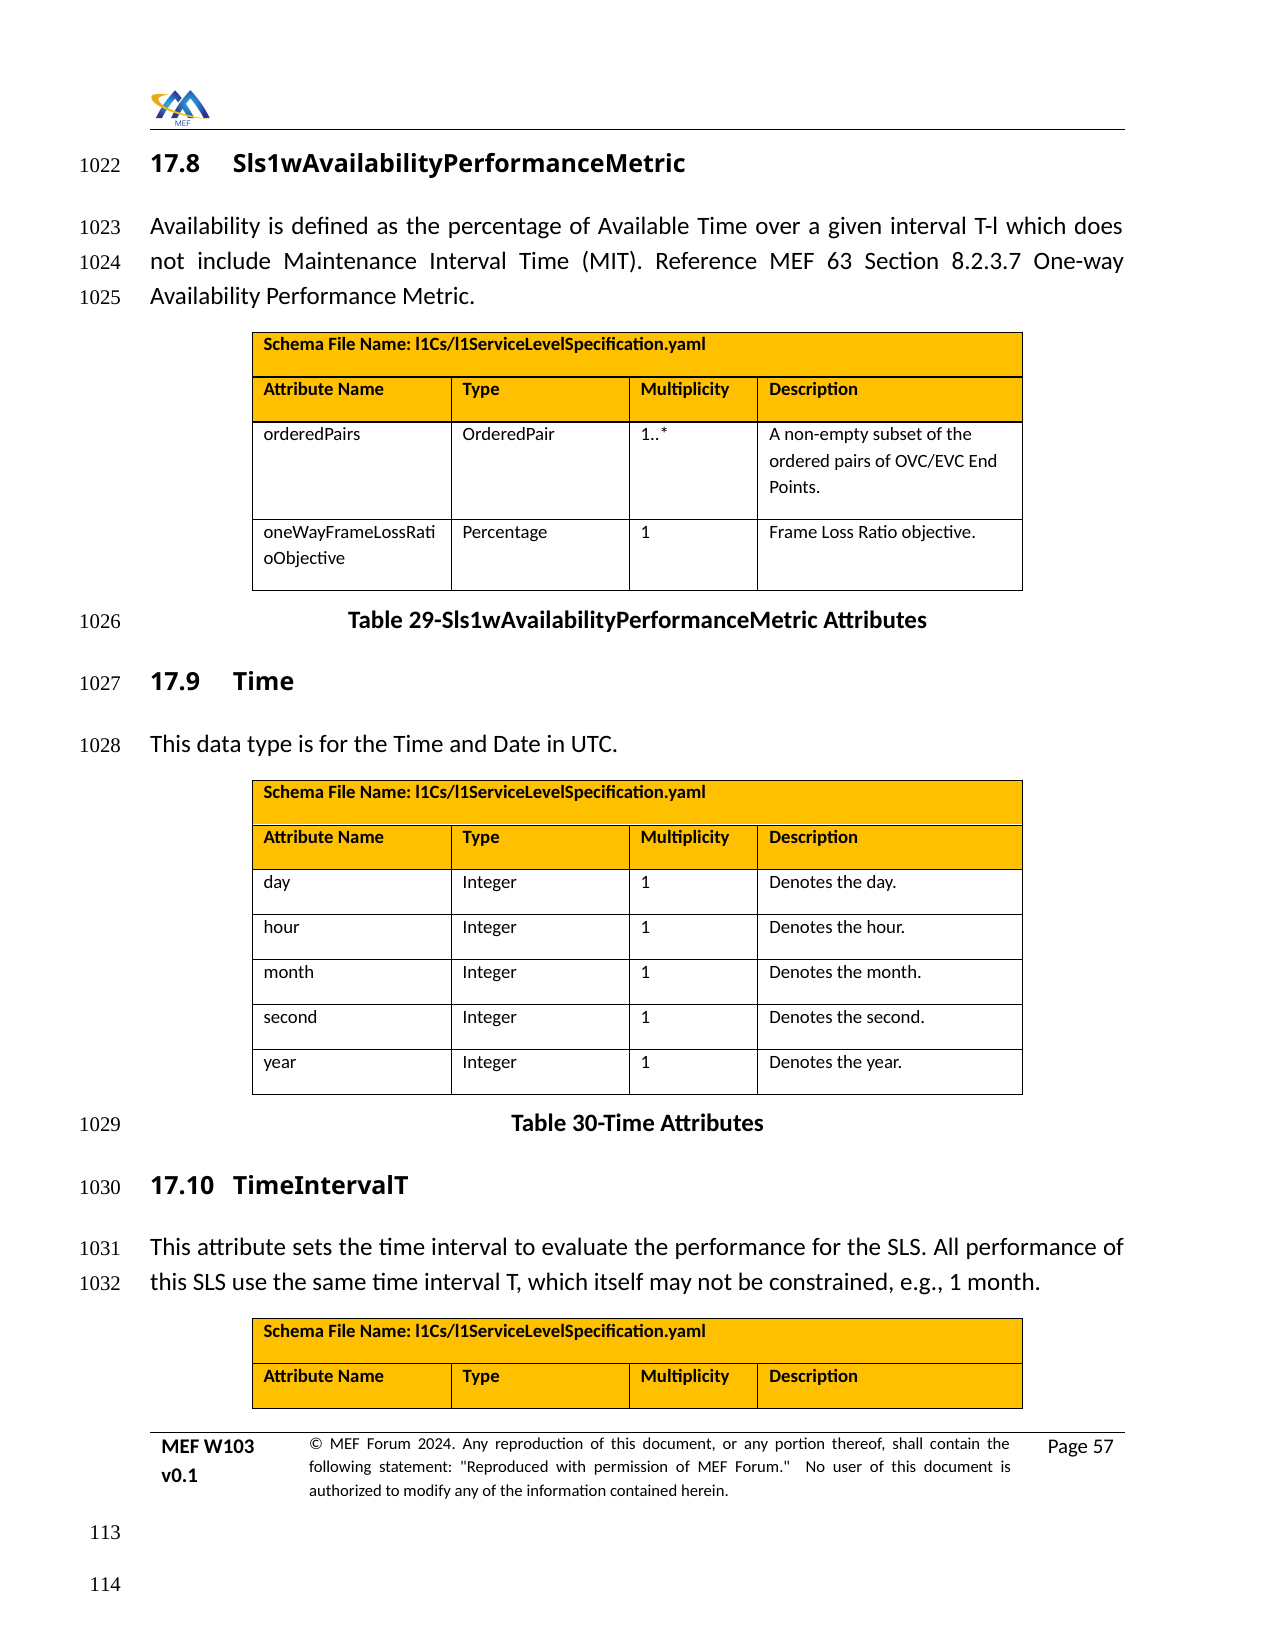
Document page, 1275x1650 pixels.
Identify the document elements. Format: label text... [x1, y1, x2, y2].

table_cell Attribute Name [253, 1364, 451, 1408]
table_cell Integer [452, 960, 629, 1004]
text This attribute sets the time interval to evaluate the performance for the SLS. All performance of this SLS use the same time interval T, which itself may not be constrained, e.g., 1 month. [150, 1232, 1125, 1297]
table_cell Attribute Name [253, 378, 451, 421]
table_header Schema File Name: l1Cs/l1ServiceLevelSpecification.yaml [253, 781, 1022, 824]
table_cell Integer [452, 870, 629, 914]
table_cell Percentage [452, 520, 629, 590]
table_cell Multiplicity [630, 826, 757, 869]
table_cell Type [452, 826, 629, 869]
table_cell Multiplicity [630, 1364, 757, 1408]
table_header Schema File Name: l1Cs/l1ServiceLevelSpecification.yaml [253, 1319, 1022, 1363]
table_cell month [253, 960, 451, 1004]
table_header Schema File Name: l1Cs/l1ServiceLevelSpecification.yaml [253, 333, 1022, 376]
table_cell Attribute Name [253, 826, 451, 869]
table_cell oneWayFrameLossRatioObjective [253, 520, 451, 590]
text This data type is for the Time and Date in UTC. [150, 728, 1125, 758]
table_cell 1 [630, 870, 757, 914]
table_cell Frame Loss Ratio objective. [758, 520, 1022, 590]
subtitle Time [150, 664, 1125, 698]
table_cell Multiplicity [630, 378, 757, 421]
picture [150, 90, 211, 127]
table_cell second [253, 1005, 451, 1049]
table_cell Type [452, 378, 629, 421]
table_cell Denotes the month. [758, 960, 1022, 1004]
table_cell OrderedPair [452, 423, 629, 519]
table_cell 1 [630, 520, 757, 590]
table_cell 1 [630, 960, 757, 1004]
table_cell Denotes the day. [758, 870, 1022, 914]
table_cell hour [253, 915, 451, 959]
table_cell Integer [452, 1050, 629, 1094]
table_cell Integer [452, 915, 629, 959]
table_cell A non-empty subset of the ordered pairs of OVC/EVC End Points. [758, 423, 1022, 519]
table_cell Denotes the hour. [758, 915, 1022, 959]
table_cell Denotes the second. [758, 1005, 1022, 1049]
text Availability is defined as the percentage of Available Time over a given interval T-l which does not include Maintenance Interval Time (MIT). Reference MEF 63 Section 8.2.3.7 One-way Availability Performance Metric. [150, 210, 1125, 310]
table_cell Description [758, 1364, 1022, 1408]
table_cell Description [758, 826, 1022, 869]
table_cell day [253, 870, 451, 914]
table_cell 1..* [630, 423, 757, 519]
table_cell Description [758, 378, 1022, 421]
table_cell 1 [630, 915, 757, 959]
table_cell 1 [630, 1050, 757, 1094]
table_cell 1 [630, 1005, 757, 1049]
table_cell Denotes the year. [758, 1050, 1022, 1094]
table_cell orderedPairs [253, 423, 451, 519]
table_cell Integer [452, 1005, 629, 1049]
subtitle TimeIntervalT [150, 1167, 1125, 1201]
subtitle Sls1wAvailabilityPerformanceMetric [150, 146, 1125, 180]
table_cell Type [452, 1364, 629, 1408]
table_cell year [253, 1050, 451, 1094]
